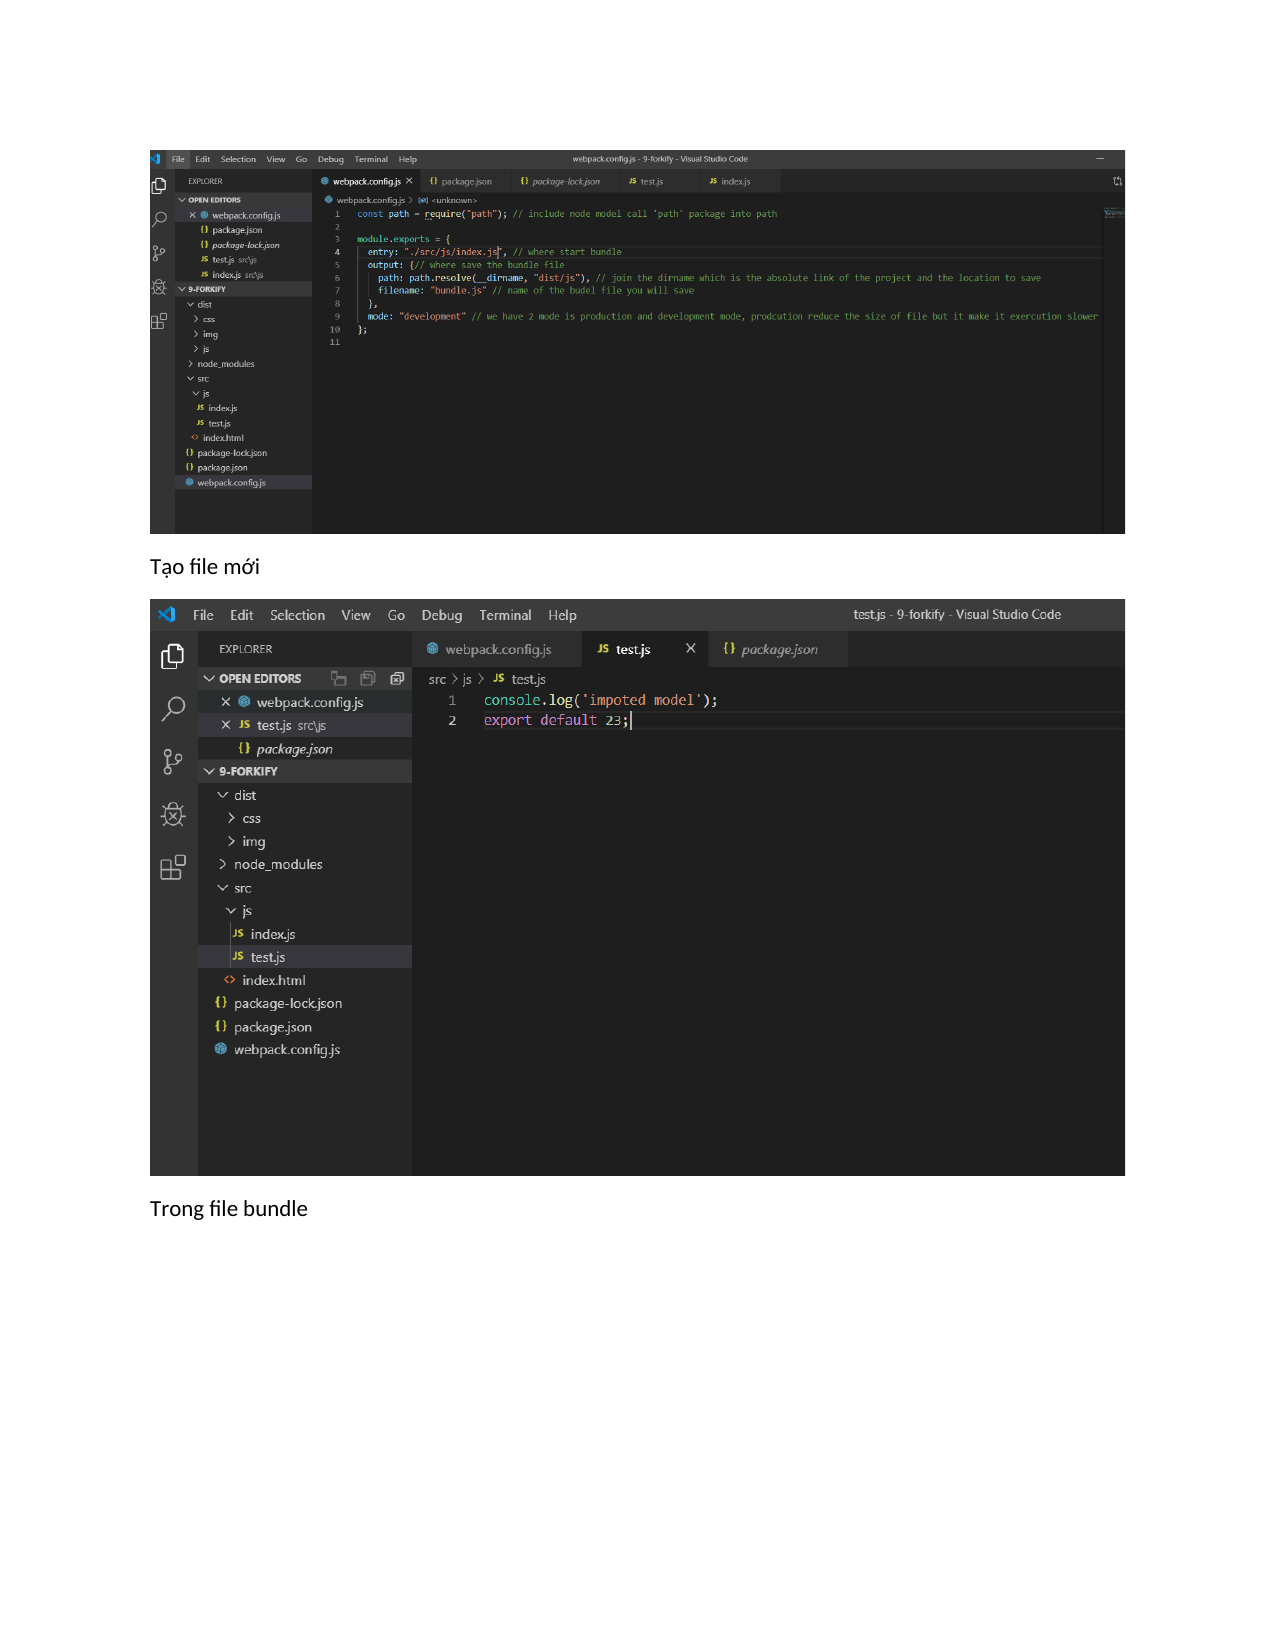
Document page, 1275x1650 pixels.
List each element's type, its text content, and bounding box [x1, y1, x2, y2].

picture [150, 599, 1125, 1176]
picture [150, 150, 1125, 534]
text Trong file bundle [150, 1194, 1125, 1222]
text Tạo file mới [150, 552, 1125, 580]
